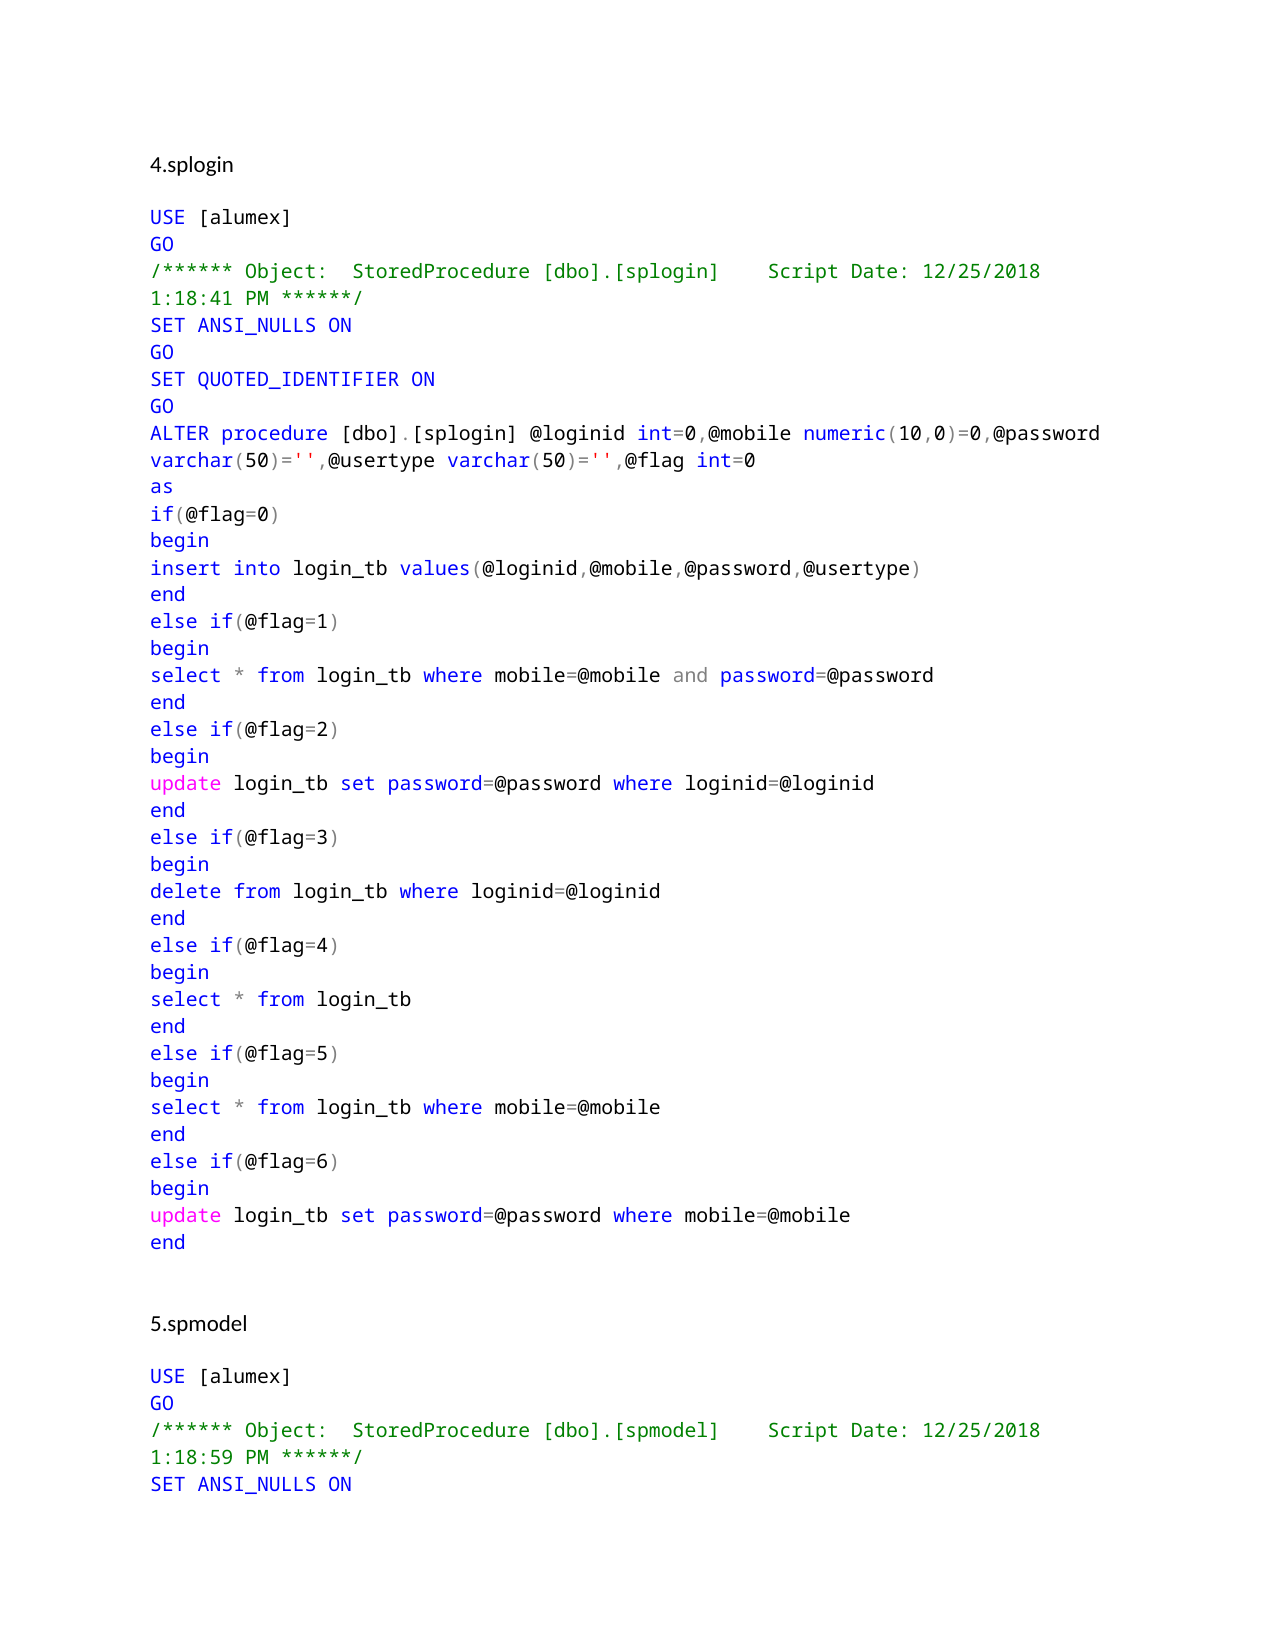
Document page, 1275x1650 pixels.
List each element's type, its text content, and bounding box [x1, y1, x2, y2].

text update login_tb set password=@password where mobile=@mobile [150, 1201, 1125, 1228]
text else if(@flag=2) [150, 716, 1125, 743]
text end [150, 904, 1125, 931]
text SET ANSI_NULLS ON [150, 311, 1125, 338]
text insert into login_tb values(@loginid,@mobile,@password,@usertype) [150, 554, 1125, 581]
text end [150, 1012, 1125, 1039]
text SET ANSI_NULLS ON [150, 1470, 1125, 1497]
text SET QUOTED_IDENTIFIER ON [150, 365, 1125, 392]
text end [150, 581, 1125, 608]
text 4.splogin [150, 150, 1125, 178]
text /****** Object: StoredProcedure [dbo].[spmodel] Script Date: 12/25/2018 1:18:59 PM ******/ [150, 1416, 1125, 1470]
text end [150, 689, 1125, 716]
text as [150, 473, 1125, 500]
text end [150, 1228, 1125, 1255]
text USE [alumex] [150, 1362, 1125, 1389]
text delete from login_tb where loginid=@loginid [150, 877, 1125, 904]
text if(@flag=0) [150, 500, 1125, 527]
text GO [150, 338, 1125, 365]
text /****** Object: StoredProcedure [dbo].[splogin] Script Date: 12/25/2018 1:18:41 PM ******/ [150, 257, 1125, 311]
text else if(@flag=6) [150, 1147, 1125, 1174]
text select * from login_tb where mobile=@mobile [150, 1093, 1125, 1120]
text 5.spmodel [150, 1309, 1125, 1337]
text begin [150, 1066, 1125, 1093]
text else if(@flag=4) [150, 931, 1125, 958]
text GO [150, 230, 1125, 257]
text begin [150, 527, 1125, 554]
text update login_tb set password=@password where loginid=@loginid [150, 769, 1125, 797]
text select * from login_tb [150, 985, 1125, 1012]
text ALTER procedure [dbo].[splogin] @loginid int=0,@mobile numeric(10,0)=0,@password varchar(50)='',@usertype varchar(50)='',@flag int=0 [150, 419, 1125, 473]
text end [150, 797, 1125, 823]
text else if(@flag=1) [150, 608, 1125, 635]
text begin [150, 1174, 1125, 1201]
text begin [150, 851, 1125, 877]
text else if(@flag=3) [150, 823, 1125, 851]
text end [150, 1120, 1125, 1147]
text GO [150, 1389, 1125, 1416]
text else if(@flag=5) [150, 1039, 1125, 1066]
text begin [150, 635, 1125, 662]
text USE [alumex] [150, 203, 1125, 230]
text begin [150, 743, 1125, 769]
text select * from login_tb where mobile=@mobile and password=@password [150, 662, 1125, 689]
text GO [150, 392, 1125, 419]
text begin [150, 958, 1125, 985]
